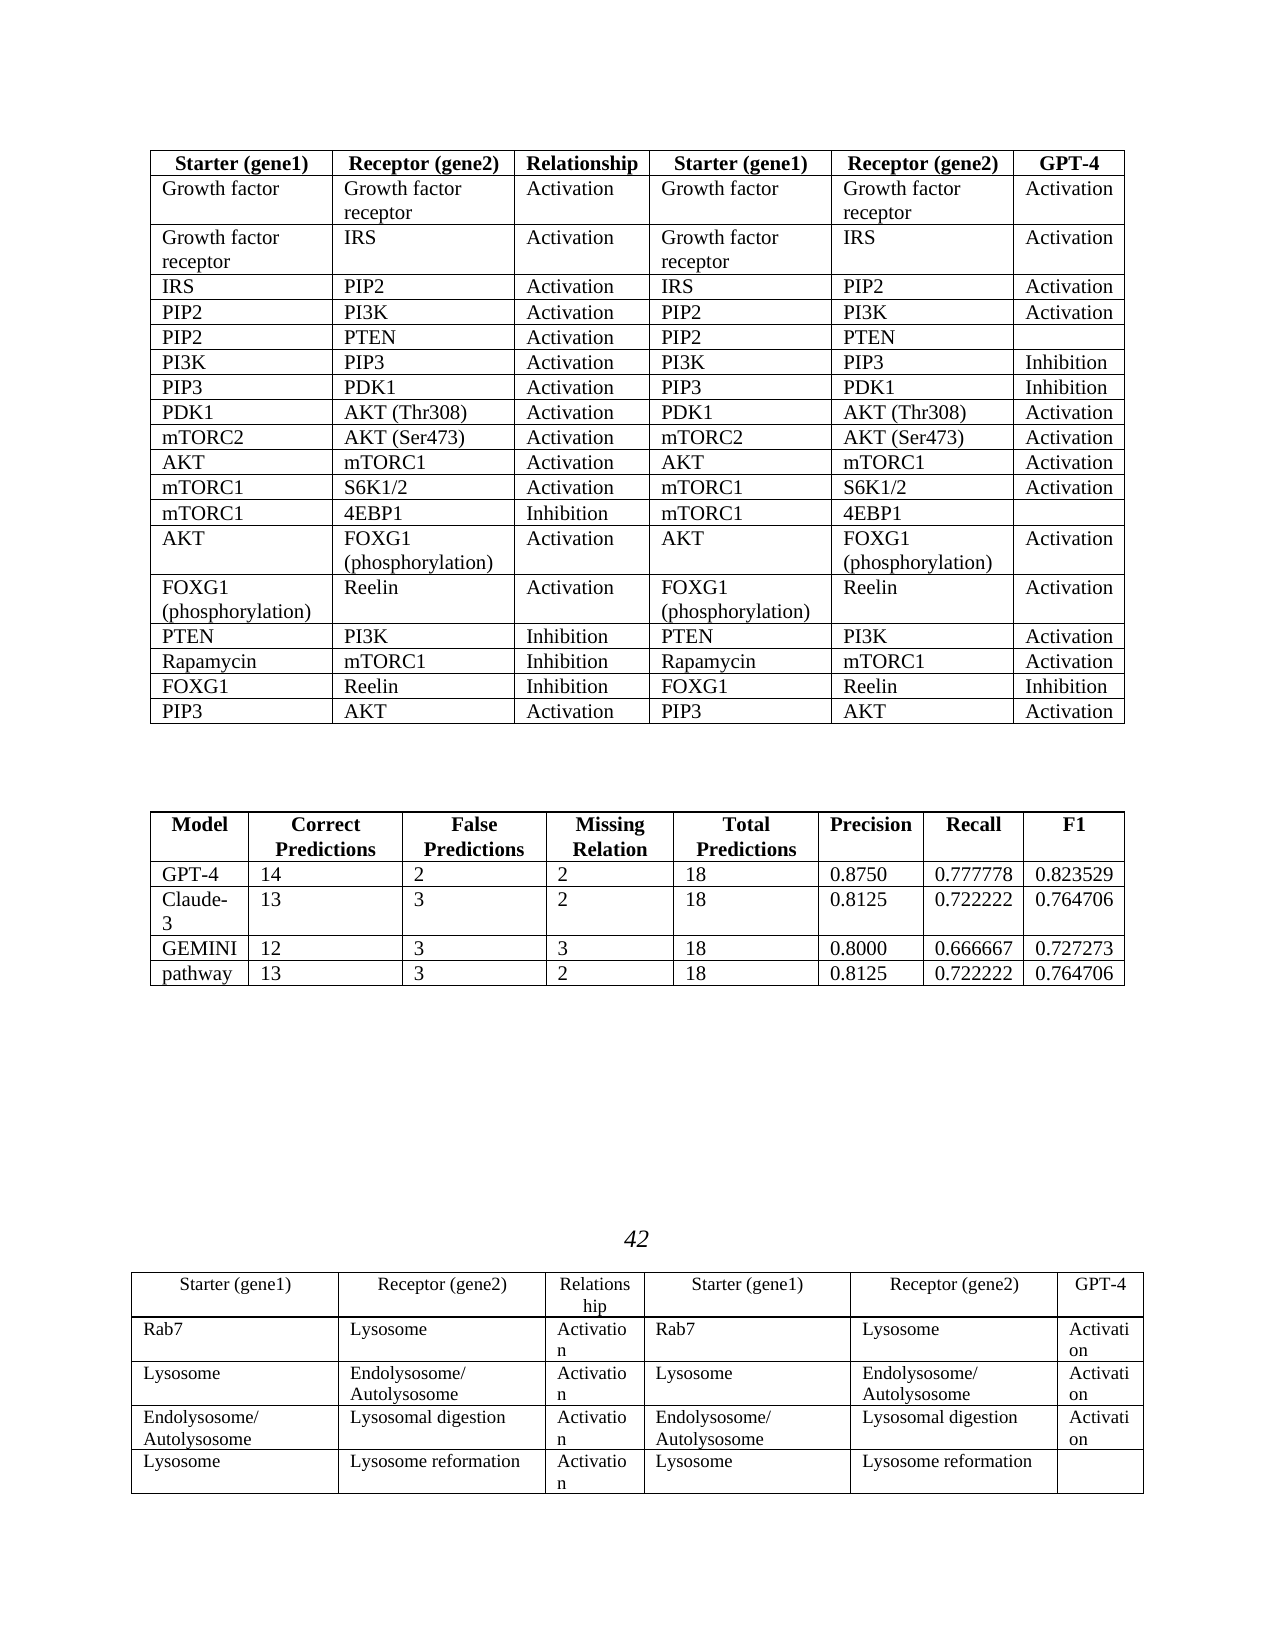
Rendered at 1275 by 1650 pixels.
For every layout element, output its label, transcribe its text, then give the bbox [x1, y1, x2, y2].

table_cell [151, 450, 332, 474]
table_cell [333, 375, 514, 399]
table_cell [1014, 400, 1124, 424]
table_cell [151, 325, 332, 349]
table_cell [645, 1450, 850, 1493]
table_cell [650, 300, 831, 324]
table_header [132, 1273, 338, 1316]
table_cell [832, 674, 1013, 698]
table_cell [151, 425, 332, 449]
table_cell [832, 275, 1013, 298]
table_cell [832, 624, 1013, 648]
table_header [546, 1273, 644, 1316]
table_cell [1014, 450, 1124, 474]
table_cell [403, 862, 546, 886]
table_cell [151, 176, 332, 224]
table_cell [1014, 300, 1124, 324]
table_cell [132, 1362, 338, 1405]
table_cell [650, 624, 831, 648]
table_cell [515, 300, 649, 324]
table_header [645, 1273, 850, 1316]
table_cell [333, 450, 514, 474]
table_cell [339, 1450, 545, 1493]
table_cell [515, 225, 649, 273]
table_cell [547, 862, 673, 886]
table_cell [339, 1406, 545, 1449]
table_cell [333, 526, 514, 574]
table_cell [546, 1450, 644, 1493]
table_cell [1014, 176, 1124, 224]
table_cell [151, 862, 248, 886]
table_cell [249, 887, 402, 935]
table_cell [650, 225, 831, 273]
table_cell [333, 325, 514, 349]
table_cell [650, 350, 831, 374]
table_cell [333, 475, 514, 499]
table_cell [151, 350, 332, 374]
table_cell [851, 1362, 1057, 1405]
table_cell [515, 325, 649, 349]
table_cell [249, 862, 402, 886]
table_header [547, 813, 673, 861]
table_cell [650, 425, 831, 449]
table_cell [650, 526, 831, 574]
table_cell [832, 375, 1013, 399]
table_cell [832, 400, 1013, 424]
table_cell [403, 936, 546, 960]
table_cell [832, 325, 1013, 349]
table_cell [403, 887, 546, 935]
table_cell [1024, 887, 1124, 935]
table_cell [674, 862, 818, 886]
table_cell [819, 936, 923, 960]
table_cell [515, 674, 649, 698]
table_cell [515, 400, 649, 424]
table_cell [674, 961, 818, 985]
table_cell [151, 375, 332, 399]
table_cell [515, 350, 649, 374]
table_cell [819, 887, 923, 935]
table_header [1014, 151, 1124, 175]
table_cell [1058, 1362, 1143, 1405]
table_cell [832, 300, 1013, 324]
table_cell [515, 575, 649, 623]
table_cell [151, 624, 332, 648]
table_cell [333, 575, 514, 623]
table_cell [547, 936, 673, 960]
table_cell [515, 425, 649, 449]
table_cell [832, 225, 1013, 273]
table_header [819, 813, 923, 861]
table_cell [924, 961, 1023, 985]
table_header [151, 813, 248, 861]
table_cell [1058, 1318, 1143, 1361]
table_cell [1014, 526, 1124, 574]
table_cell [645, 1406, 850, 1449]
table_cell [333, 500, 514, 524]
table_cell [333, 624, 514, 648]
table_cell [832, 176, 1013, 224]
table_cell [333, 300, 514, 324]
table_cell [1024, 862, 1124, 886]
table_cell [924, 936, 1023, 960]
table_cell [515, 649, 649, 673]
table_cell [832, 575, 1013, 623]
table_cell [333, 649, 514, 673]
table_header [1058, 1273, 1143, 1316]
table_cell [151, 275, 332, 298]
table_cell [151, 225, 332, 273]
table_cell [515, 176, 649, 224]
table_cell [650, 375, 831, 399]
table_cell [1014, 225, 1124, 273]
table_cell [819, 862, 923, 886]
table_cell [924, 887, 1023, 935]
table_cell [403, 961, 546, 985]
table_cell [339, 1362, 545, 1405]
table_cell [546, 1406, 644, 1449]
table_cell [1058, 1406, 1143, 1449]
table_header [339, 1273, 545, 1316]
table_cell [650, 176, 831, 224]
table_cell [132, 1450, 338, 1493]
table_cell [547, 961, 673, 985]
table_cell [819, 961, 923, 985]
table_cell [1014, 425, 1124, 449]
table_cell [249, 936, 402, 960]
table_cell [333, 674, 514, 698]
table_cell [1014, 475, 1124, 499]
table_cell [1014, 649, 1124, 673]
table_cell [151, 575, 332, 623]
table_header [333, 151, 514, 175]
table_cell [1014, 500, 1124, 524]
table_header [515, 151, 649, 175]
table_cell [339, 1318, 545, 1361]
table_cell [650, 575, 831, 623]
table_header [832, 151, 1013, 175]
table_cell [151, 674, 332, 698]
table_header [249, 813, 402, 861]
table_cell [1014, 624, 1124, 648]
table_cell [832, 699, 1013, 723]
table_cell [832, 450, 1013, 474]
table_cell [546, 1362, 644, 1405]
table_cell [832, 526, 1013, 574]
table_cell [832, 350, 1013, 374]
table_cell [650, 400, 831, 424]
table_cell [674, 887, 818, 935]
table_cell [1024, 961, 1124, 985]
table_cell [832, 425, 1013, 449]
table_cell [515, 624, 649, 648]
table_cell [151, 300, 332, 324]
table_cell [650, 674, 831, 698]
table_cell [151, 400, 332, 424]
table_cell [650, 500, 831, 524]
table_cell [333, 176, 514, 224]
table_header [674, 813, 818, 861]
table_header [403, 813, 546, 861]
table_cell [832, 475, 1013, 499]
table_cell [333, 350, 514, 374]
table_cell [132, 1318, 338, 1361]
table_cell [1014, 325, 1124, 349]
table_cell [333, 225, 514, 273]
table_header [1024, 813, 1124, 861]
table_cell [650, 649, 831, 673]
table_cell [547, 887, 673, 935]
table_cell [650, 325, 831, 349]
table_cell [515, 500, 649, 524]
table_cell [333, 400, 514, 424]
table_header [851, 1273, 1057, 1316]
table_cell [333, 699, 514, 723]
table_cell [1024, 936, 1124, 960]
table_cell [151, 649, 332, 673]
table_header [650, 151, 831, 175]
text 42 [150, 1224, 1125, 1253]
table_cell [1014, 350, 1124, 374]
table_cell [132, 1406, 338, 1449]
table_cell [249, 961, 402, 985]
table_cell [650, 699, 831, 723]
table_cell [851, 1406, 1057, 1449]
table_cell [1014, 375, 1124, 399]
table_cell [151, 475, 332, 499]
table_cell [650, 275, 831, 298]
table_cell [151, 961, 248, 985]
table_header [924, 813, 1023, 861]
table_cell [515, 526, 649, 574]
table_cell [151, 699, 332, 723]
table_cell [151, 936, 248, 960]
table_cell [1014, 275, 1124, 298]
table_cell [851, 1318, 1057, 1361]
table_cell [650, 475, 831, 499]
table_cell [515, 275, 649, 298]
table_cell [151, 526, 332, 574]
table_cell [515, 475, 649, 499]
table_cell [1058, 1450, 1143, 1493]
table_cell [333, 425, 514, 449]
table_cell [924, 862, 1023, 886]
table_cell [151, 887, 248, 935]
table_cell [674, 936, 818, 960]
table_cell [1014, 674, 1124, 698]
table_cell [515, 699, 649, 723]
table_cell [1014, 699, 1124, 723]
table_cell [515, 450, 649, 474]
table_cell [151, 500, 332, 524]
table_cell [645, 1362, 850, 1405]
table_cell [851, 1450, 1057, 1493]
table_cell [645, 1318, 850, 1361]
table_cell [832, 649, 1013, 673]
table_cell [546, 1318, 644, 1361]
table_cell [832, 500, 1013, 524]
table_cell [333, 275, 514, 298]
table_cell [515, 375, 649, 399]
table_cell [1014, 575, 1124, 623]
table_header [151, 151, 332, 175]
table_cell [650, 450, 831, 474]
